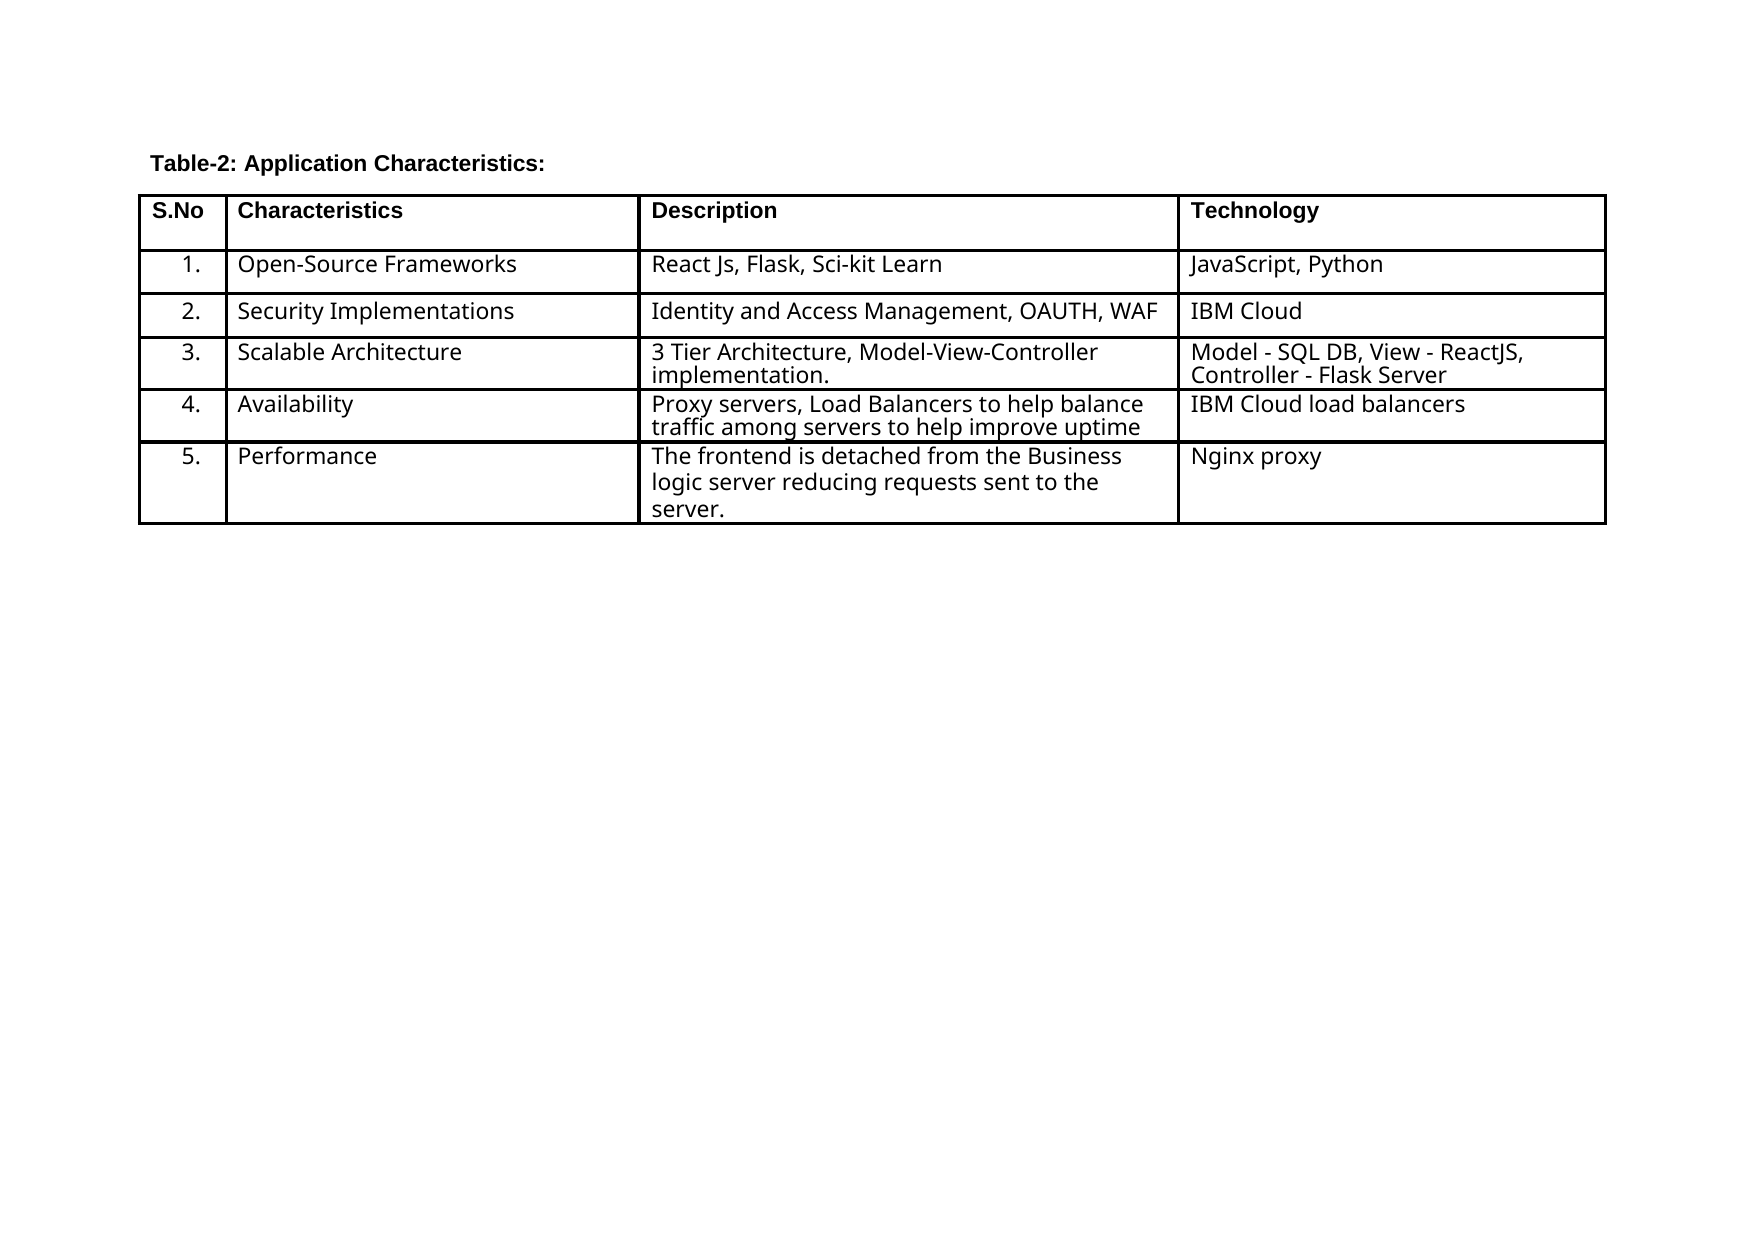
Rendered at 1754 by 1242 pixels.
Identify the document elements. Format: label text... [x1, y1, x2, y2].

text Table-2: Application Characteristics: [150, 150, 1633, 176]
table_cell 3 Tier Architecture, Model-View-Controller implementation. [641, 339, 1177, 388]
table_cell Open-Source Frameworks [228, 252, 637, 292]
table_header Description [641, 197, 1177, 249]
table_cell Performance [228, 444, 637, 522]
table_cell The frontend is detached from the Business logic server reducing requests sent to the server. [641, 444, 1177, 522]
table_cell IBM Cloud [1180, 295, 1604, 336]
table_cell 5. [141, 444, 225, 522]
table_cell React Js, Flask, Sci-kit Learn [641, 252, 1177, 292]
table_cell Security Implementations [228, 295, 637, 336]
table_header Technology [1180, 197, 1604, 249]
table_cell JavaScript, Python [1180, 252, 1604, 292]
table_cell 1. [141, 252, 225, 292]
table_header S.No [141, 197, 225, 249]
table_header Characteristics [228, 197, 637, 249]
table_cell Scalable Architecture [228, 339, 637, 388]
table_cell Availability [228, 391, 637, 440]
table_cell IBM Cloud load balancers [1180, 391, 1604, 440]
table_cell Nginx proxy [1180, 444, 1604, 522]
table_cell 4. [141, 391, 225, 440]
table_cell 3. [141, 339, 225, 388]
table_cell Identity and Access Management, OAUTH, WAF [641, 295, 1177, 336]
table_cell Model - SQL DB, View - ReactJS, Controller - Flask Server [1180, 339, 1604, 388]
table_cell Proxy servers, Load Balancers to help balance traffic among servers to help improve uptime [641, 391, 1177, 440]
table_cell 2. [141, 295, 225, 336]
